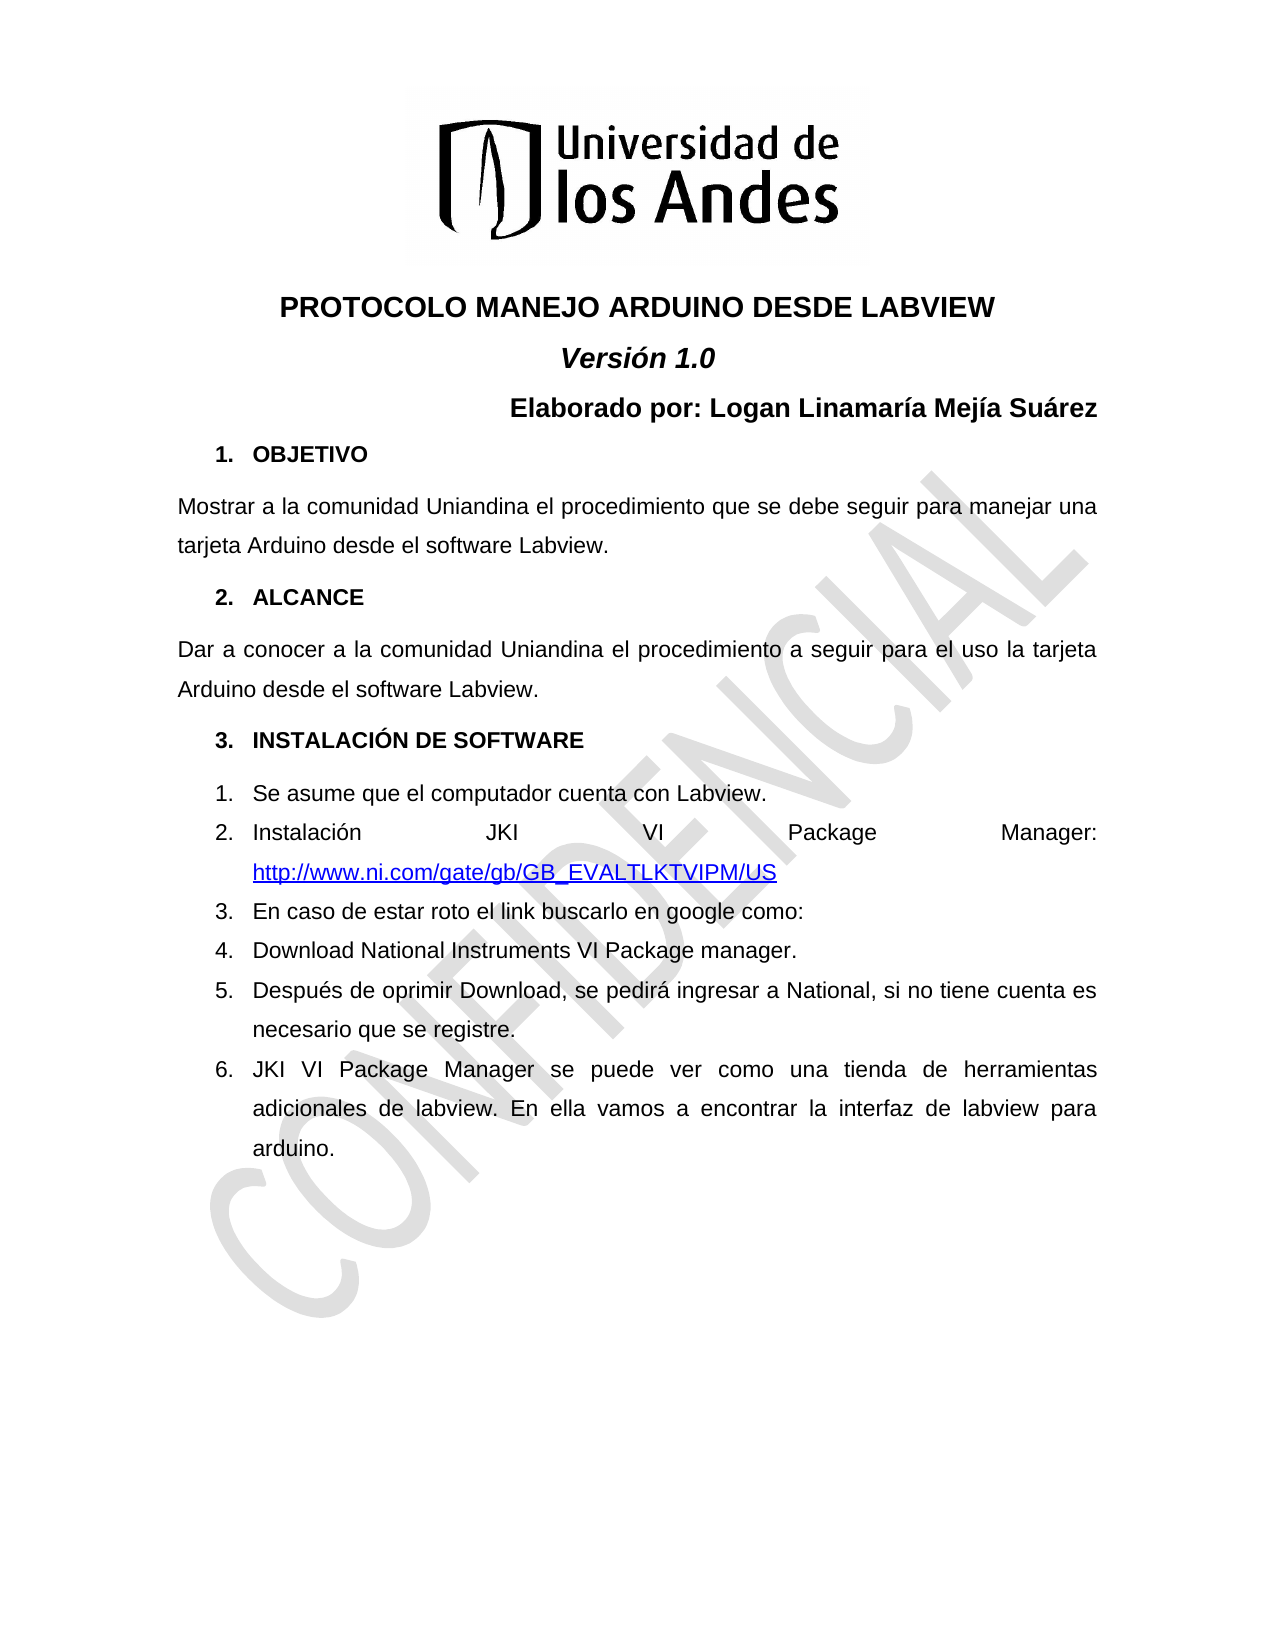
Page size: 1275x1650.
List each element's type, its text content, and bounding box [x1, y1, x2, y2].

text PROTOCOLO MANEJO ARDUINO DESDE LABVIEW [177, 290, 1098, 324]
text Elaborado por: Logan Linamaría Mejía Suárez [177, 392, 1098, 423]
list Instalación JKI VI Package Manager: http://www.ni.com/gate/gb/GB_EVALTLKTVIPM/US [215, 819, 1098, 885]
picture [405, 86, 871, 266]
list Download National Instruments VI Package manager. [215, 937, 1098, 964]
text Dar a conocer a la comunidad Uniandina el procedimiento a seguir para el uso la tarjeta Arduino desde el software Labview. [177, 636, 1098, 702]
text Mostrar a la comunidad Uniandina el procedimiento que se debe seguir para manejar una tarjeta Arduino desde el software Labview. [177, 493, 1098, 558]
text Versión 1.0 [177, 341, 1098, 375]
subtitle OBJETIVO [215, 441, 1098, 467]
subtitle ALCANCE [215, 584, 1098, 610]
list En caso de estar roto el link buscarlo en google como: [215, 898, 1098, 924]
list Se asume que el computador cuenta con Labview. [215, 779, 1098, 806]
list JKI VI Package Manager se puede ver como una tienda de herramientas adicionales de labview. En ella vamos a encontrar la interfaz de labview para arduino. [215, 1056, 1098, 1161]
subtitle INSTALACIÓN DE SOFTWARE [215, 727, 1098, 754]
list Después de oprimir Download, se pedirá ingresar a National, si no tiene cuenta es necesario que se registre. [215, 977, 1098, 1043]
